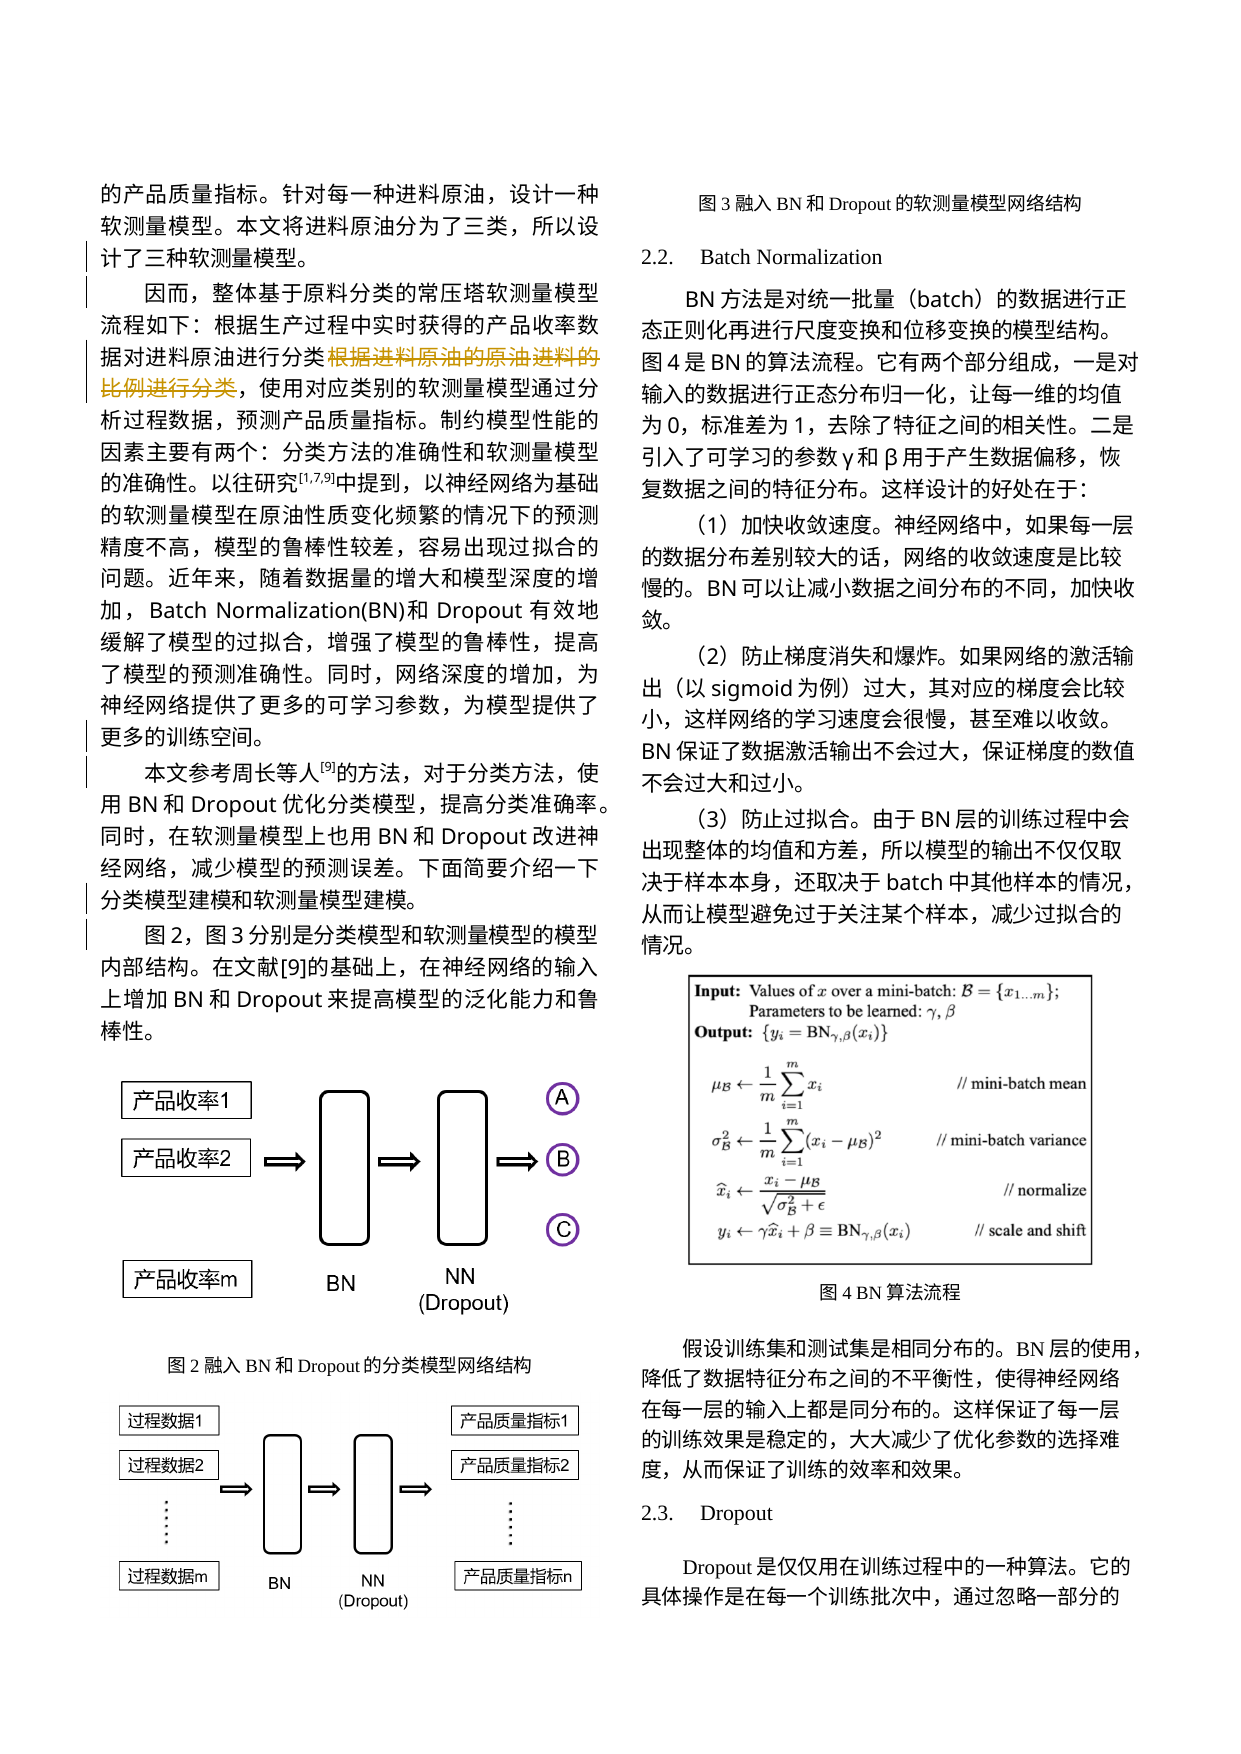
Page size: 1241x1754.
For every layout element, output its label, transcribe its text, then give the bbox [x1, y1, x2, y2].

text 图2，图3分别是分类模型和软测量模型的模型内部结构。在文献[9]的基础上，在神经网络的输入上增加BN和Dropout来提高模型的泛化能力和鲁棒性。 [100, 918, 599, 1046]
text 本文参考周长等人[9]的方法，对于分类方法，使用BN和Dropout优化分类模型，提高分类准确率。同时，在软测量模型上也用BN和Dropout改进神经网络，减少模型的预测误差。下面简要介绍一下分类模型建模和软测量模型建模。 [100, 756, 599, 914]
text 图2 融入BN和Dropout的分类模型网络结构 [100, 1339, 599, 1380]
picture [684, 972, 1096, 1266]
text Dropout是仅仅用在训练过程中的一种算法。它的具体操作是在每一个训练批次中，通过忽略一部分的特征检测器，让一部分隐层节点的值为0，从而减少过拟合现象。如图5所示。将Dropout应用到神经网络中，可以发现它让整个网络变得稀疏，从而减少训练的拟合程度，提高模型的泛化能力。 [641, 1550, 1140, 1611]
text （2）防止梯度消失和爆炸。如果网络的激活输出（以sigmoid为例）过大，其对应的梯度会比较小，这样网络的学习速度会很慢，甚至难以收敛。BN保证了数据激活输出不会过大，保证梯度的数值不会过大和过小。 [641, 639, 1140, 797]
text 图4 BN算法流程 [641, 1266, 1140, 1307]
text BN方法是对统一批量（batch）的数据进行正态正则化再进行尺度变换和位移变换的模型结构。图4是BN的算法流程。它有两个部分组成，一是对输入的数据进行正态分布归一化，让每一维的均值为0，标准差为1，去除了特征之间的相关性。二是引入了可学习的参数γ和β用于产生数据偏移，恢复数据之间的特征分布。这样设计的好处在于： [641, 282, 1140, 504]
text 假设训练集和测试集是相同分布的。BN层的使用，降低了数据特征分布之间的不平衡性，使得神经网络在每一层的输入上都是同分布的。这样保证了每一层的训练效果是稳定的，大大减少了优化参数的选择难度，从而保证了训练的效率和效果。 [641, 1332, 1140, 1483]
text （1）加快收敛速度。神经网络中，如果每一层的数据分布差别较大的话，网络的收敛速度是比较慢的。BN可以让减小数据之间分布的不同，加快收敛。 [641, 508, 1140, 635]
list Dropout [641, 1500, 1140, 1525]
text 二是基于原料分类的软测量模型，研究模型训练方法和多个软测量模型的选择方法。软测量模型的输入是经过选择的过程变量等，输出是经过选择的产品质量指标。针对每一种进料原油，设计一种软测量模型。本文将进料原油分为了三类，所以设计了三种软测量模型。 [100, 177, 599, 272]
list Batch Normalization [641, 244, 1140, 269]
text 因而，整体基于原料分类的常压塔软测量模型流程如下：根据生产过程中实时获得的产品收率数据对进料原油进行分类，使用对应类别的软测量模型通过分析过程数据，预测产品质量指标。制约模型性能的因素主要有两个：分类方法的准确性和软测量模型的准确性。以往研究[1,7,9]中提到，以神经网络为基础的软测量模型在原油性质变化频繁的情况下的预测精度不高，模型的鲁棒性较差，容易出现过拟合的问题。近年来，随着数据量的增大和模型深度的增加，Batch Normalization(BN)和Dropout有效地缓解了模型的过拟合，增强了模型的鲁棒性，提高了模型的预测准确性。同时，网络深度的增加，为神经网络提供了更多的可学习参数，为模型提供了更多的训练空间。 [100, 276, 599, 752]
picture [100, 1392, 600, 1618]
text 图3 融入BN和Dropout的软测量模型网络结构 [641, 177, 1140, 219]
picture [100, 1049, 600, 1327]
text （3）防止过拟合。由于BN层的训练过程中会出现整体的均值和方差，所以模型的输出不仅仅取决于样本本身，还取决于batch中其他样本的情况，从而让模型避免过于关注某个样本，减少过拟合的情况。 [641, 802, 1140, 960]
